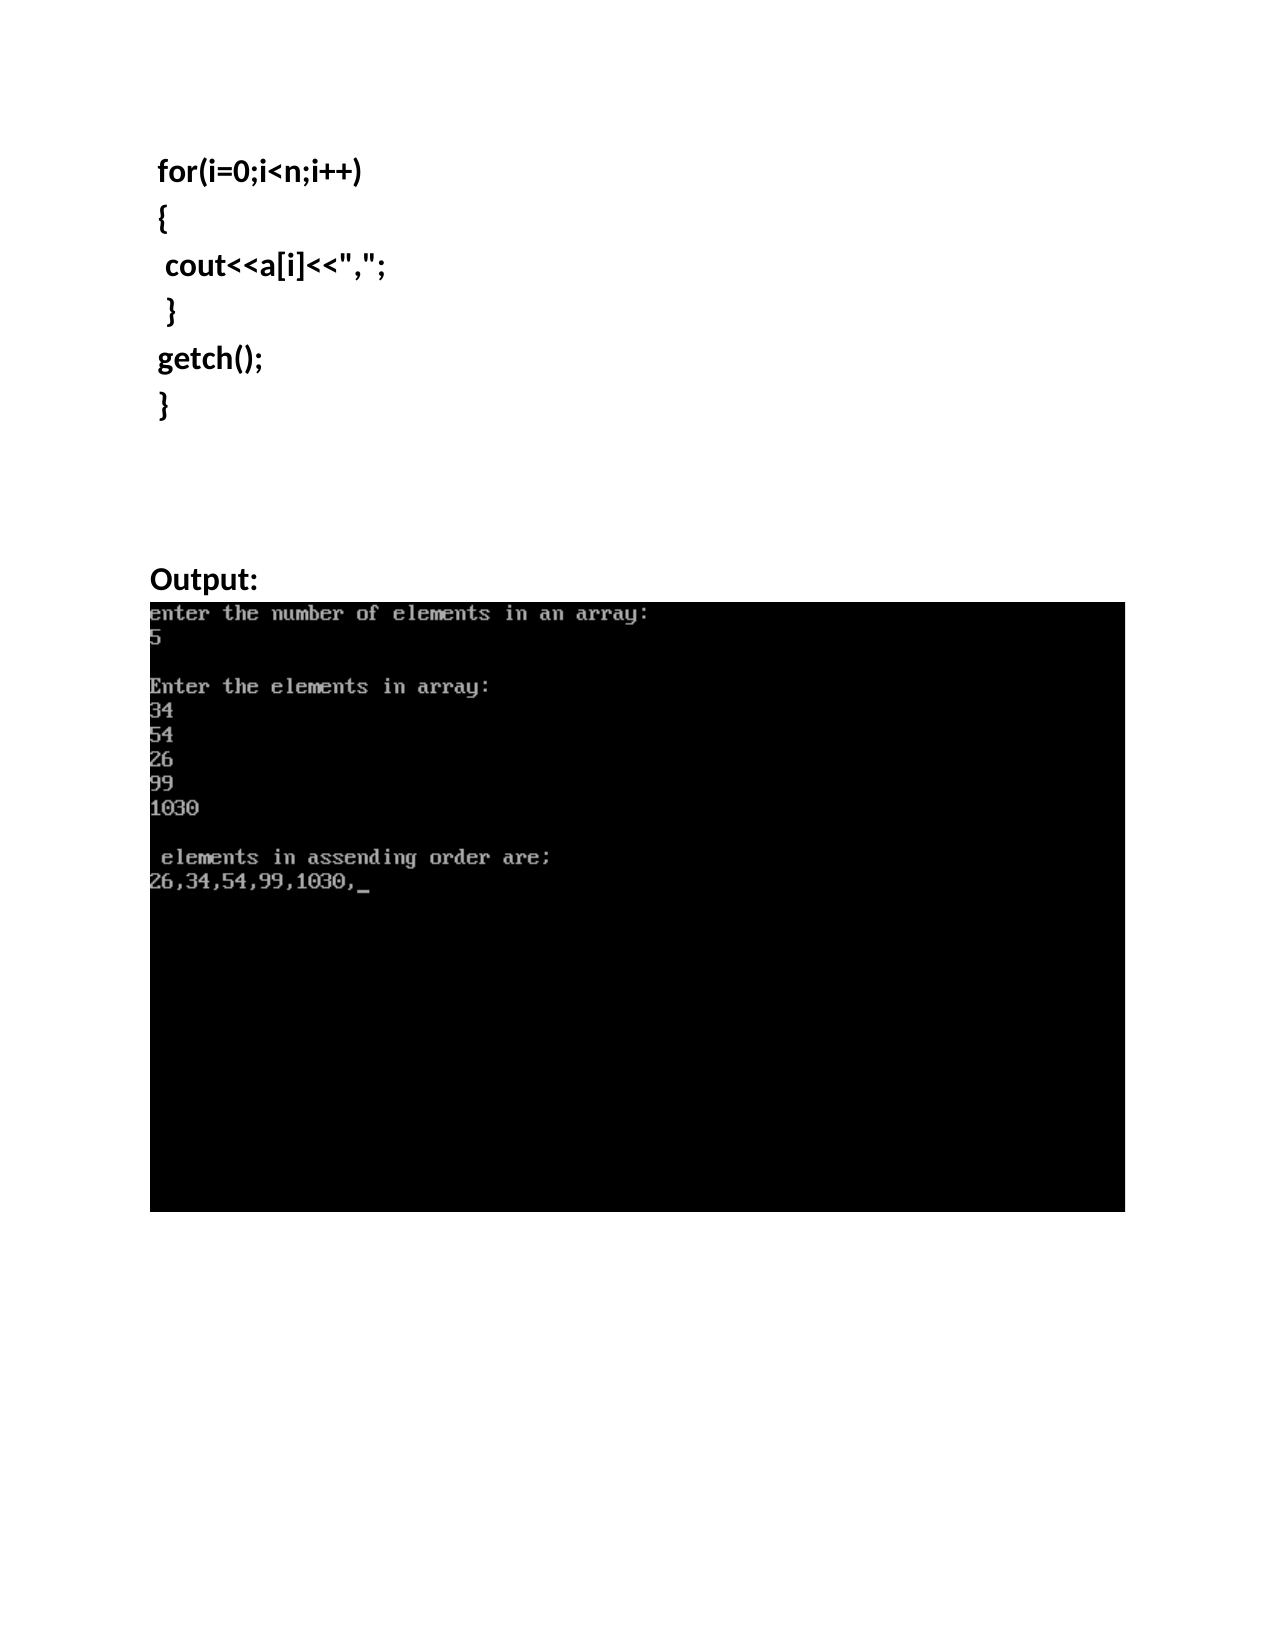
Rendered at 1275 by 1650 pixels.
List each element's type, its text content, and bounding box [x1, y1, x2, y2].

text } [150, 290, 1125, 331]
text Output: [150, 557, 1125, 602]
text cout<<a[i]<<","; [150, 243, 1125, 284]
text } [150, 384, 1125, 424]
picture [150, 602, 1125, 1212]
text { [150, 197, 1125, 237]
text getch(); [150, 337, 1125, 378]
text for(i=0;i<n;i++) [150, 150, 1125, 191]
